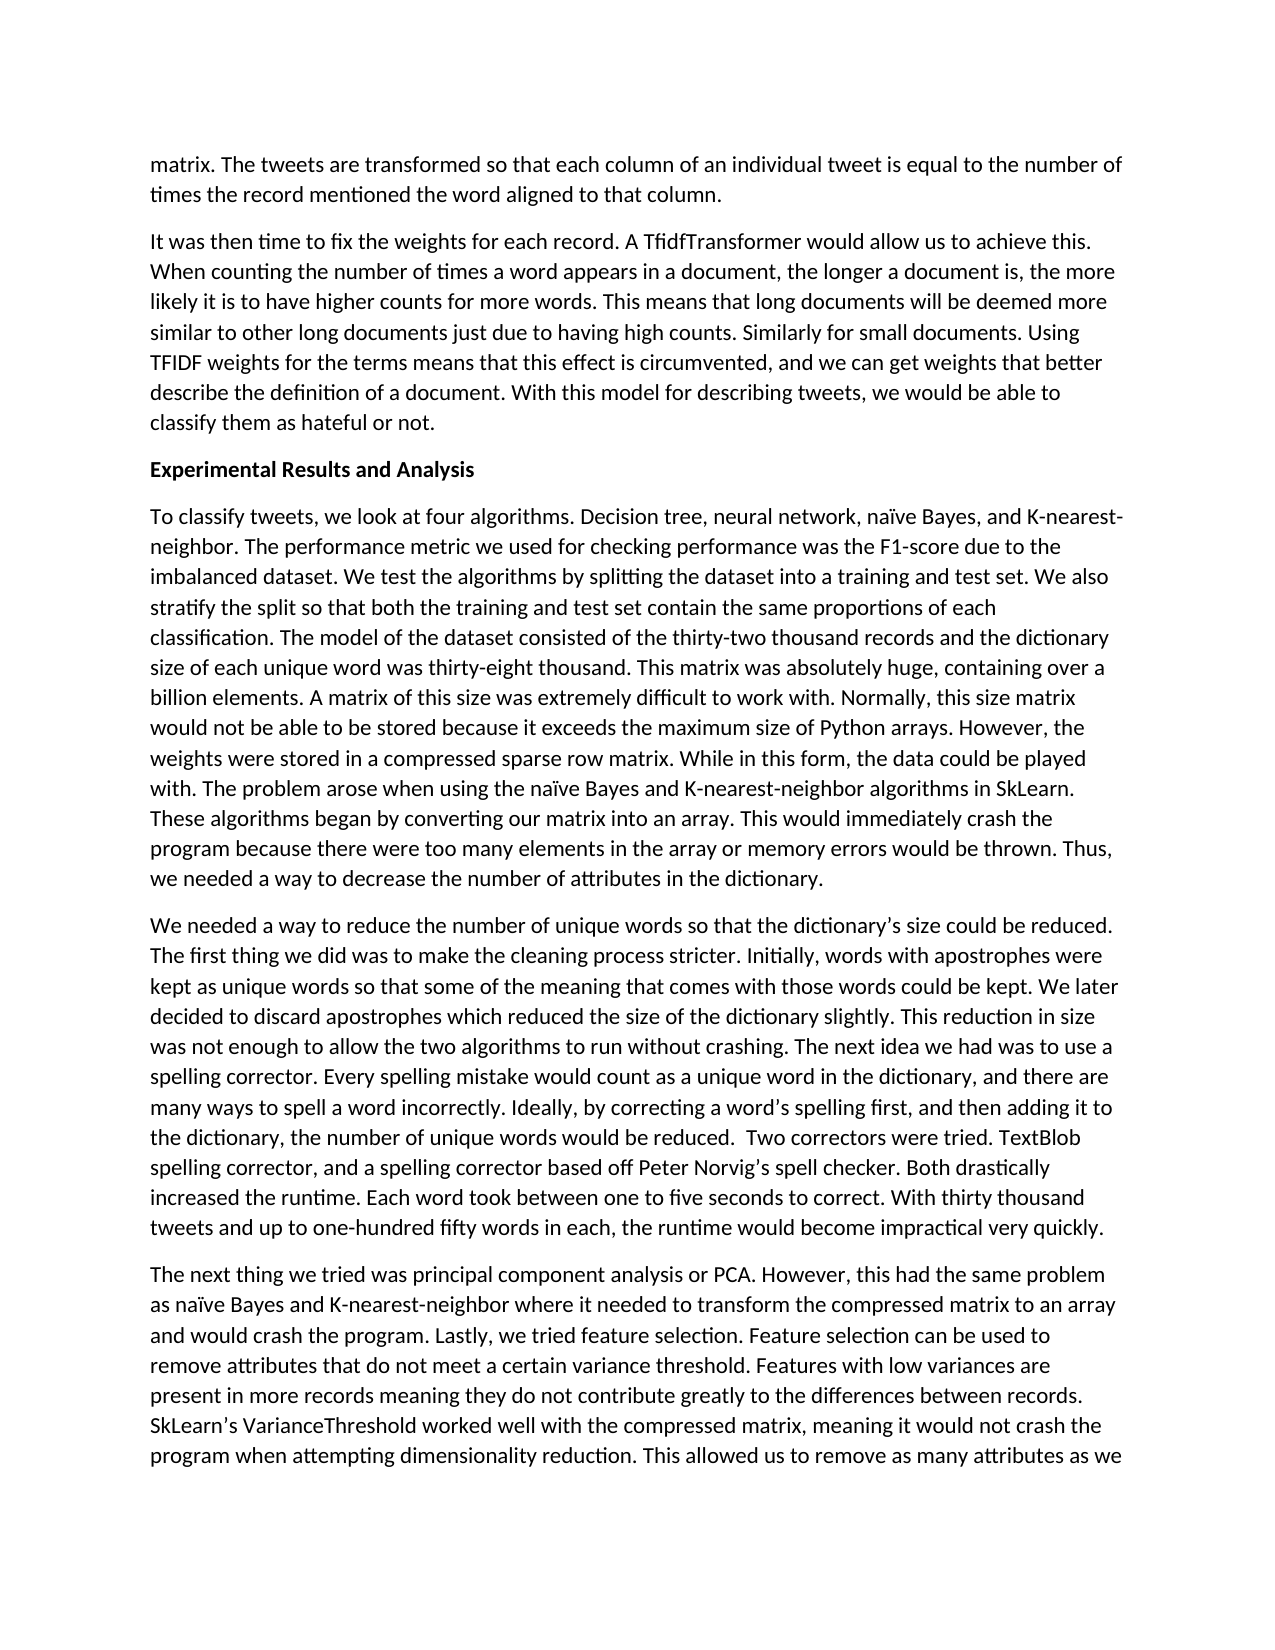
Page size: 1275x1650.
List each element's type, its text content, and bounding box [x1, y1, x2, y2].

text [150, 150, 1125, 208]
text It was then time to fix the weights for each record. A TfidfTransformer would allow us to achieve this. When counting the number of times a word appears in a document, the longer a document is, the more likely it is to have higher counts for more words. This means that long documents will be deemed more similar to other long documents just due to having high counts. Similarly for small documents. Using TFIDF weights for the terms means that this effect is circumvented, and we can get weights that better describe the definition of a document. With this model for describing tweets, we would be able to classify them as hateful or not. [150, 227, 1125, 436]
text To classify tweets, we look at four algorithms. Decision tree, neural network, naïve Bayes, and K-nearest-neighbor. The performance metric we used for checking performance was the F1-score due to the imbalanced dataset. We test the algorithms by splitting the dataset into a training and test set. We also stratify the split so that both the training and test set contain the same proportions of each classification. The model of the dataset consisted of the thirty-two thousand records and the dictionary size of each unique word was thirty-eight thousand. This matrix was absolutely huge, containing over a billion elements. A matrix of this size was extremely difficult to work with. Normally, this size matrix would not be able to be stored because it exceeds the maximum size of Python arrays. However, the weights were stored in a compressed sparse row matrix. While in this form, the data could be played with. The problem arose when using the naïve Bayes and K-nearest-neighbor algorithms in SkLearn. These algorithms began by converting our matrix into an array. This would immediately crash the program because there were too many elements in the array or memory errors would be thrown. Thus, we needed a way to decrease the number of attributes in the dictionary. [150, 502, 1125, 893]
text Experimental Results and Analysis [150, 455, 1125, 483]
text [150, 1260, 1125, 1470]
text We needed a way to reduce the number of unique words so that the dictionary’s size could be reduced. The first thing we did was to make the cleaning process stricter. Initially, words with apostrophes were kept as unique words so that some of the meaning that comes with those words could be kept. We later decided to discard apostrophes which reduced the size of the dictionary slightly. This reduction in size was not enough to allow the two algorithms to run without crashing. The next idea we had was to use a spelling corrector. Every spelling mistake would count as a unique word in the dictionary, and there are many ways to spell a word incorrectly. Ideally, by correcting a word’s spelling first, and then adding it to the dictionary, the number of unique words would be reduced. Two correctors were tried. TextBlob spelling corrector, and a spelling corrector based off Peter Norvig’s spell checker. Both drastically increased the runtime. Each word took between one to five seconds to correct. With thirty thousand tweets and up to one-hundred fifty words in each, the runtime would become impractical very quickly. [150, 911, 1125, 1242]
